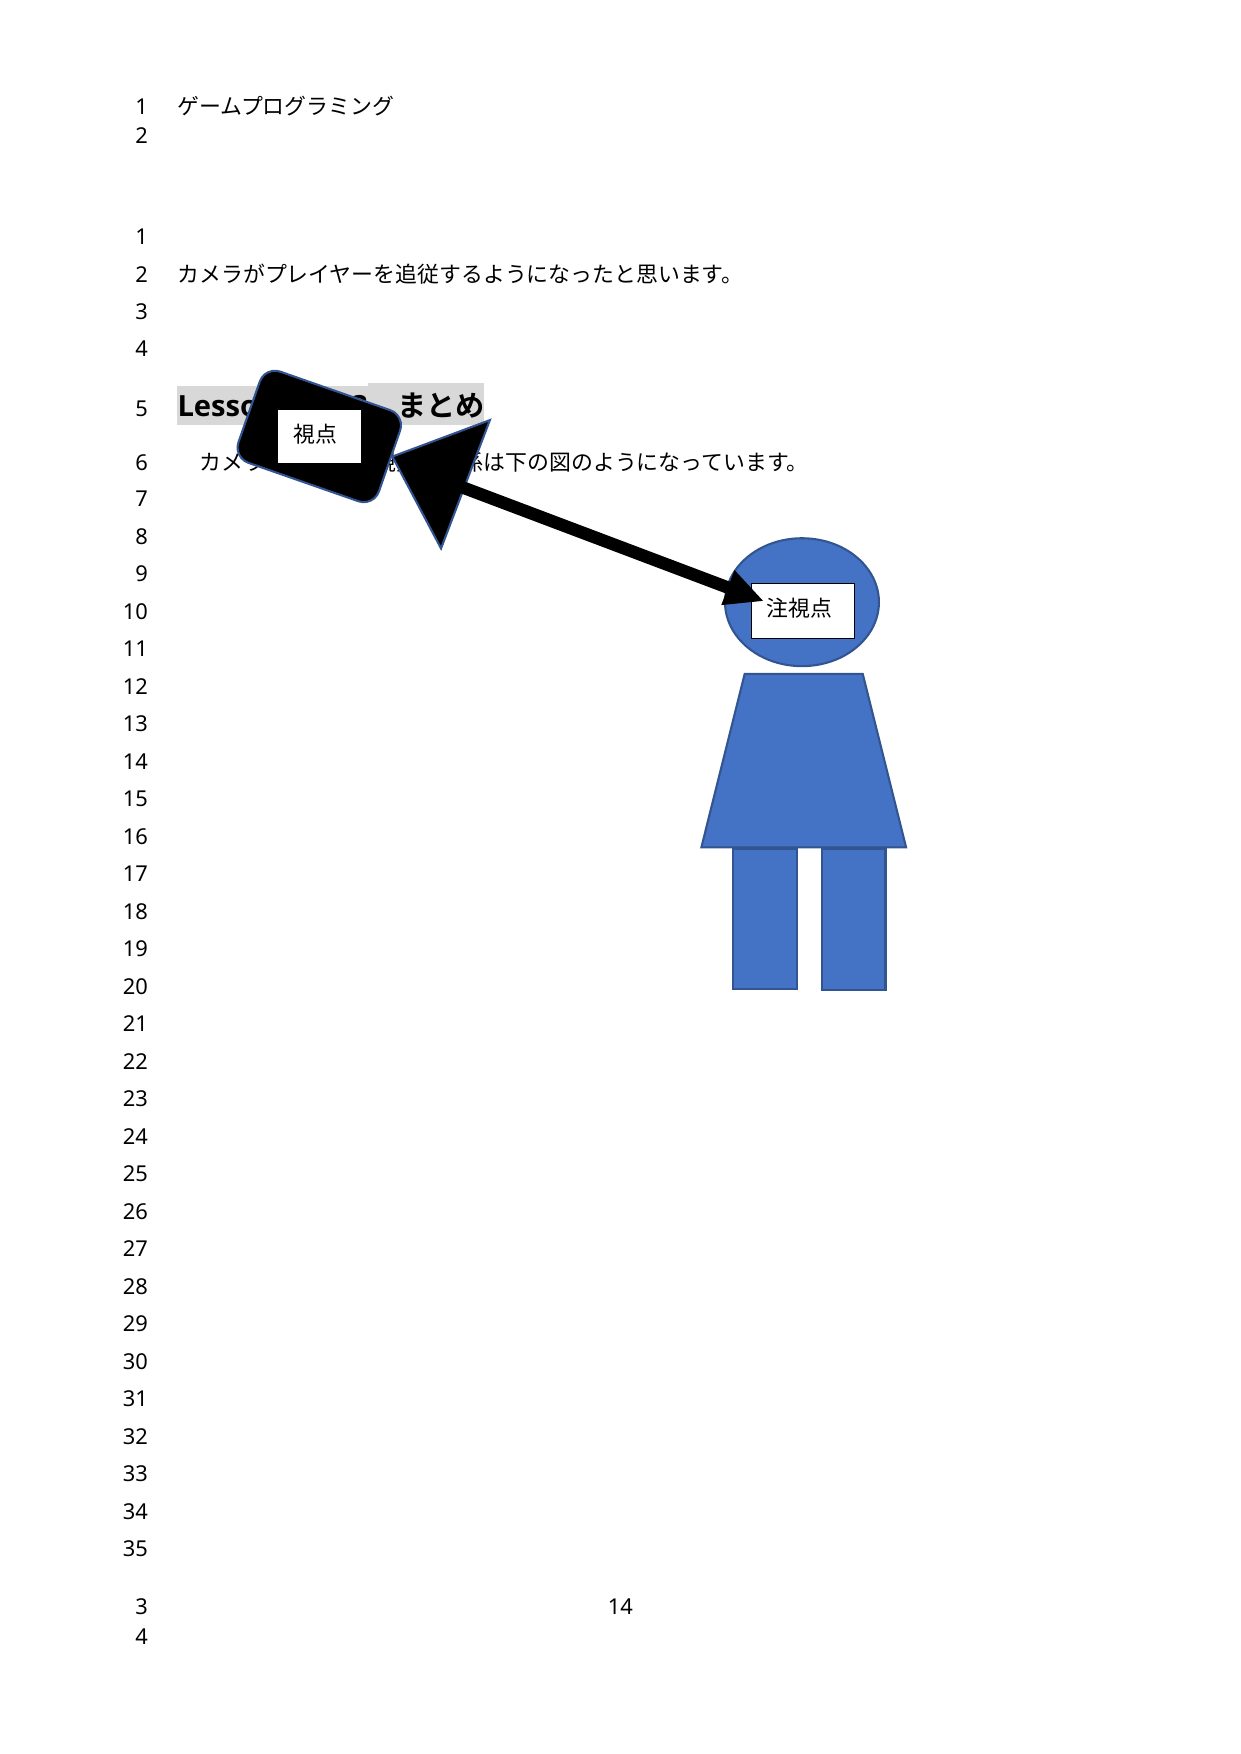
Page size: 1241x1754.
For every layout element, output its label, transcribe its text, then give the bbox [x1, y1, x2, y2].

text カメラの注視点、視点の関係は下の図のようになっています。 [177, 442, 288, 479]
text Lesson_05_03 まとめ [177, 367, 1063, 442]
text カメラの注視点、視点の関係は下の図のようになっています。 [469, 442, 1063, 479]
text カメラがプレイヤーを追従するようになったと思います。 [177, 254, 1063, 292]
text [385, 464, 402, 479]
